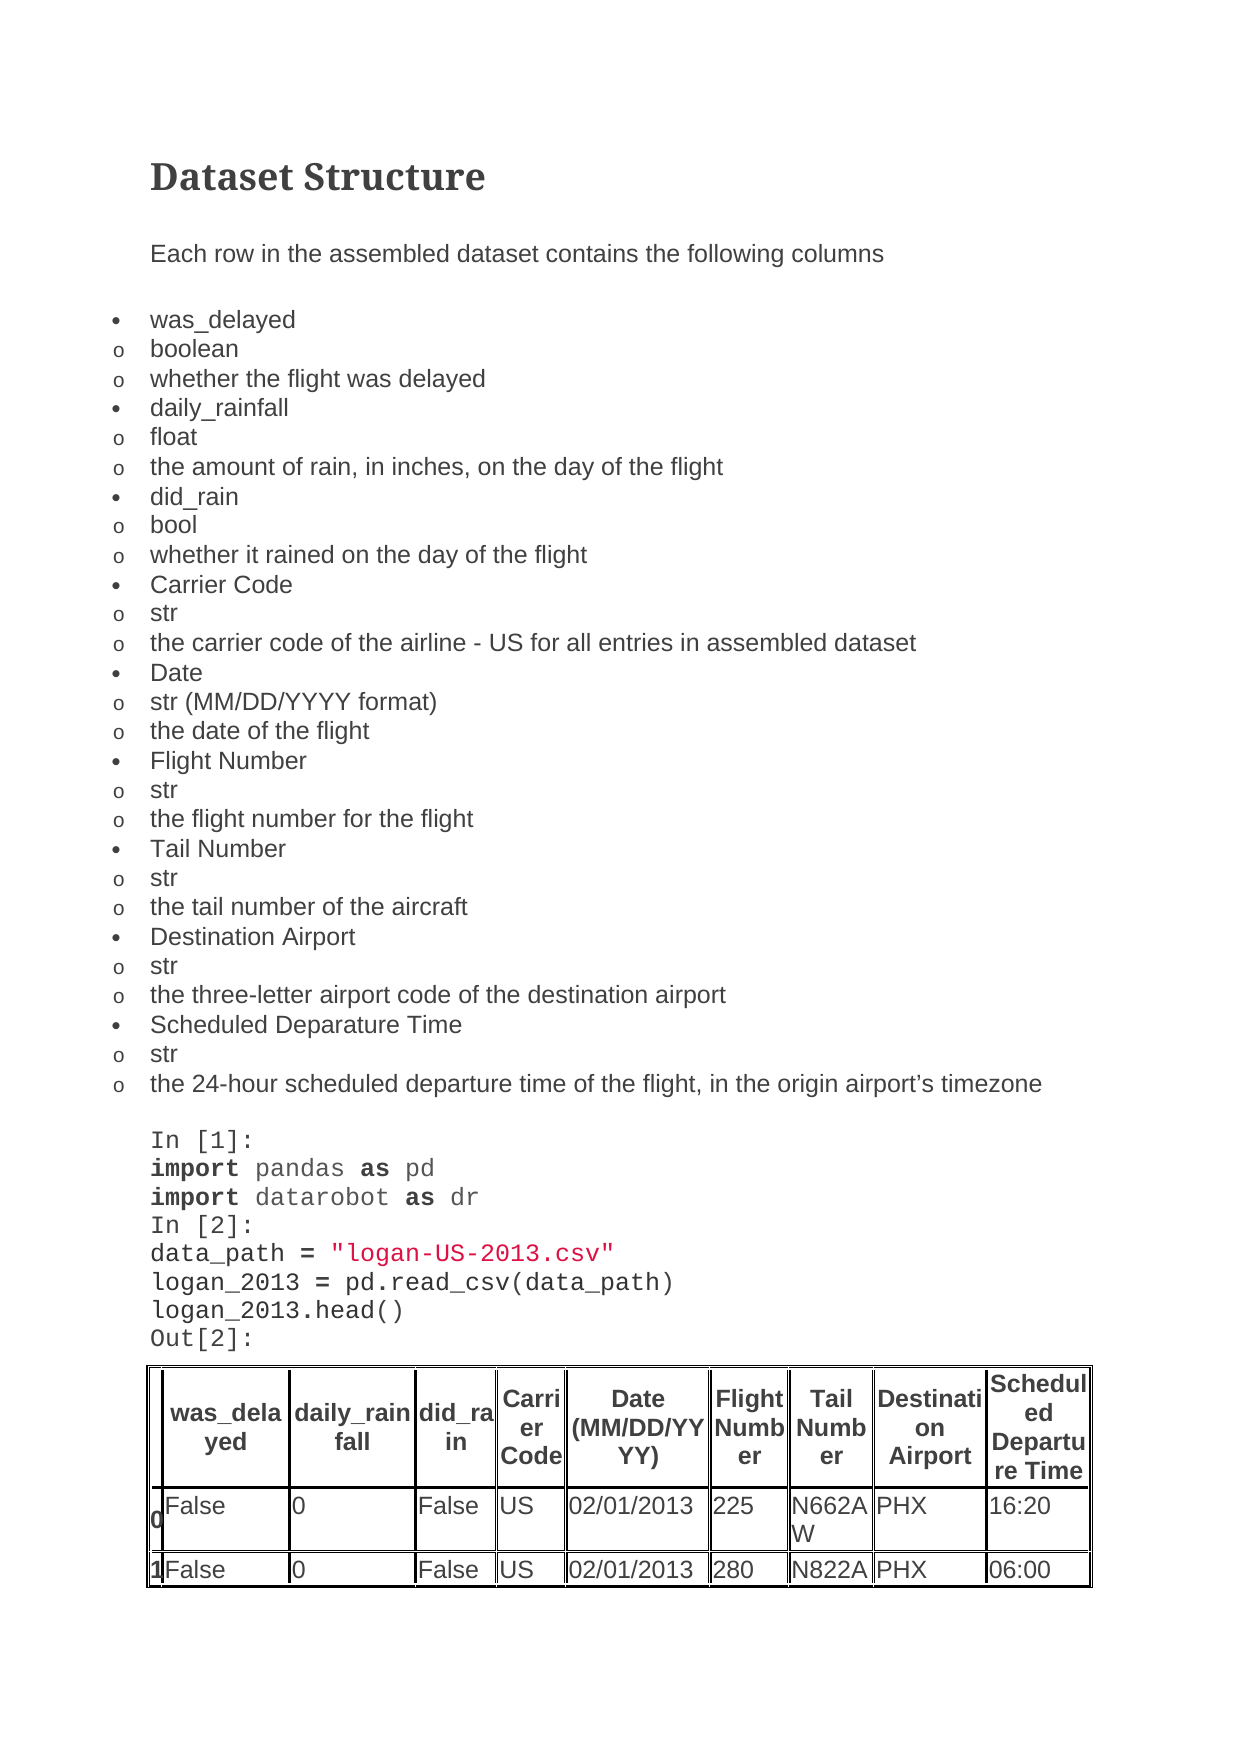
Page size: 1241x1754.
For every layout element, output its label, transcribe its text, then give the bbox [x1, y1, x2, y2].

table_cell N822AW [789, 1553, 873, 1585]
table_cell 0 [289, 1553, 415, 1585]
text logan_2013 = pd.read_csv(data_path) [150, 1269, 1090, 1297]
table_header Scheduled Departure Time [986, 1368, 1089, 1486]
list Scheduled Deparature Time [112, 1010, 1090, 1039]
list str [112, 951, 1090, 981]
list Flight Number [112, 746, 1090, 774]
list bool [112, 510, 1090, 540]
list str [112, 863, 1090, 892]
list was_delayed [112, 305, 1090, 334]
text logan_2013.head() [150, 1297, 1090, 1326]
table_cell False [164, 1489, 288, 1550]
text In [2]: [150, 1212, 1090, 1241]
table_header [150, 1366, 162, 1486]
text import datarobot as dr [150, 1184, 1090, 1212]
table_cell 1 [148, 1550, 162, 1585]
text In [1]: [150, 1127, 1090, 1156]
table_cell 06:00 [986, 1550, 1091, 1585]
table_cell 0 [291, 1489, 414, 1550]
list whether the flight was delayed [112, 364, 1090, 393]
list the tail number of the aircraft [112, 892, 1090, 922]
table_cell US [498, 1489, 564, 1550]
list Date [112, 658, 1090, 686]
list str [112, 1039, 1090, 1069]
table_cell False [415, 1553, 497, 1585]
list str (MM/DD/YYYY format) [112, 686, 1090, 716]
table_cell PHX [874, 1553, 986, 1585]
table_cell 16:20 [988, 1486, 1089, 1550]
text data_path = "logan-US-2013.csv" [150, 1241, 1090, 1269]
table_cell PHX [875, 1489, 985, 1550]
list Carrier Code [112, 569, 1090, 598]
list the carrier code of the airline - US for all entries in assembled dataset [112, 628, 1090, 658]
list float [112, 422, 1090, 452]
list Destination Airport [112, 922, 1090, 951]
table_header Destination Airport [874, 1368, 986, 1486]
text import pandas as pd [150, 1156, 1090, 1184]
list the flight number for the flight [112, 804, 1090, 834]
list the three-letter airport code of the destination airport [112, 981, 1090, 1010]
table_header Tail Number [789, 1368, 873, 1486]
table_cell US [497, 1550, 566, 1585]
list did_rain [112, 481, 1090, 510]
list the amount of rain, in inches, on the day of the flight [112, 452, 1090, 481]
list Tail Number [112, 834, 1090, 863]
text Out[2]: [150, 1326, 1090, 1354]
table_header Carrier Code [497, 1366, 566, 1486]
list the 24-hour scheduled departure time of the flight, in the origin airport’s timezone [112, 1069, 1090, 1098]
list str [112, 598, 1090, 628]
table_cell 280 [710, 1550, 789, 1585]
text Dataset Structure¶ [150, 150, 1090, 201]
list daily_rainfall [112, 393, 1090, 422]
table_header Flight Number [710, 1366, 789, 1486]
list whether it rained on the day of the flight [112, 540, 1090, 569]
list boolean [112, 334, 1090, 364]
table_cell N662AW [791, 1489, 872, 1550]
list str [112, 774, 1090, 804]
table_header daily_rainfall [289, 1368, 415, 1486]
list the date of the flight [112, 716, 1090, 746]
table_cell 02/01/2013 [568, 1489, 708, 1550]
table_cell 02/01/2013 [566, 1550, 710, 1585]
table_header did_rain [415, 1368, 497, 1486]
table_cell 225 [712, 1489, 787, 1550]
table_cell False [417, 1489, 495, 1550]
table_header Date (MM/DD/YYYY) [566, 1366, 710, 1486]
table_header was_delayed [162, 1368, 289, 1486]
text Each row in the assembled dataset contains the following columns [150, 230, 1090, 268]
table_cell False [162, 1553, 289, 1585]
